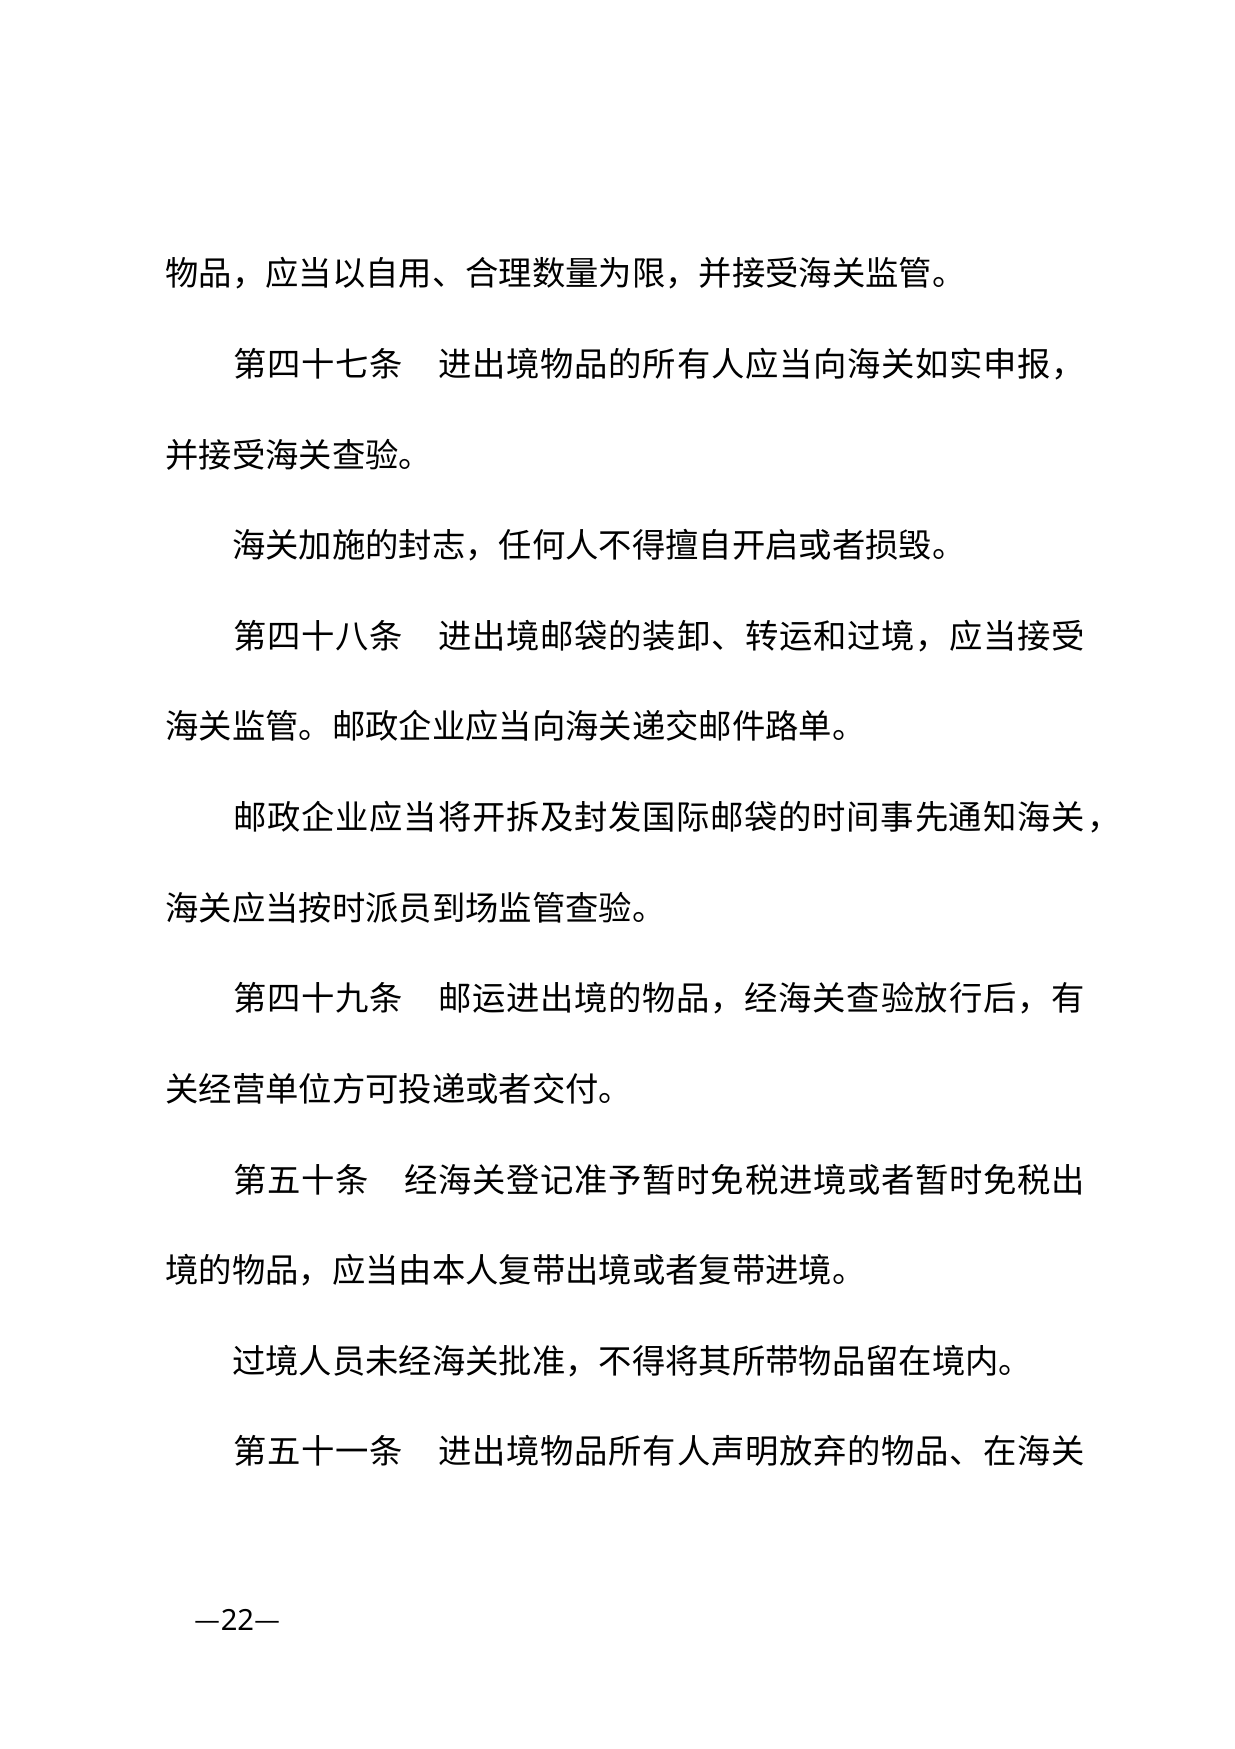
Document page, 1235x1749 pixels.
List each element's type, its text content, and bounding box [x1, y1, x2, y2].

text 第四十八条 进出境邮袋的装卸、转运和过境，应当接受海关监管。邮政企业应当向海关递交邮件路单。 [165, 588, 1087, 770]
text 第四十九条 邮运进出境的物品，经海关查验放行后，有关经营单位方可投递或者交付。 [165, 951, 1087, 1132]
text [165, 226, 1087, 317]
text 海关加施的封志，任何人不得擅自开启或者损毁。 [165, 498, 1087, 588]
text 第五十条 经海关登记准予暂时免税进境或者暂时免税出境的物品，应当由本人复带出境或者复带进境。 [165, 1132, 1087, 1313]
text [165, 1404, 1087, 1495]
text 邮政企业应当将开拆及封发国际邮袋的时间事先通知海关，海关应当按时派员到场监管查验。 [165, 770, 1087, 951]
text 过境人员未经海关批准，不得将其所带物品留在境内。 [165, 1313, 1087, 1404]
text 第四十七条 进出境物品的所有人应当向海关如实申报，并接受海关查验。 [165, 317, 1087, 498]
